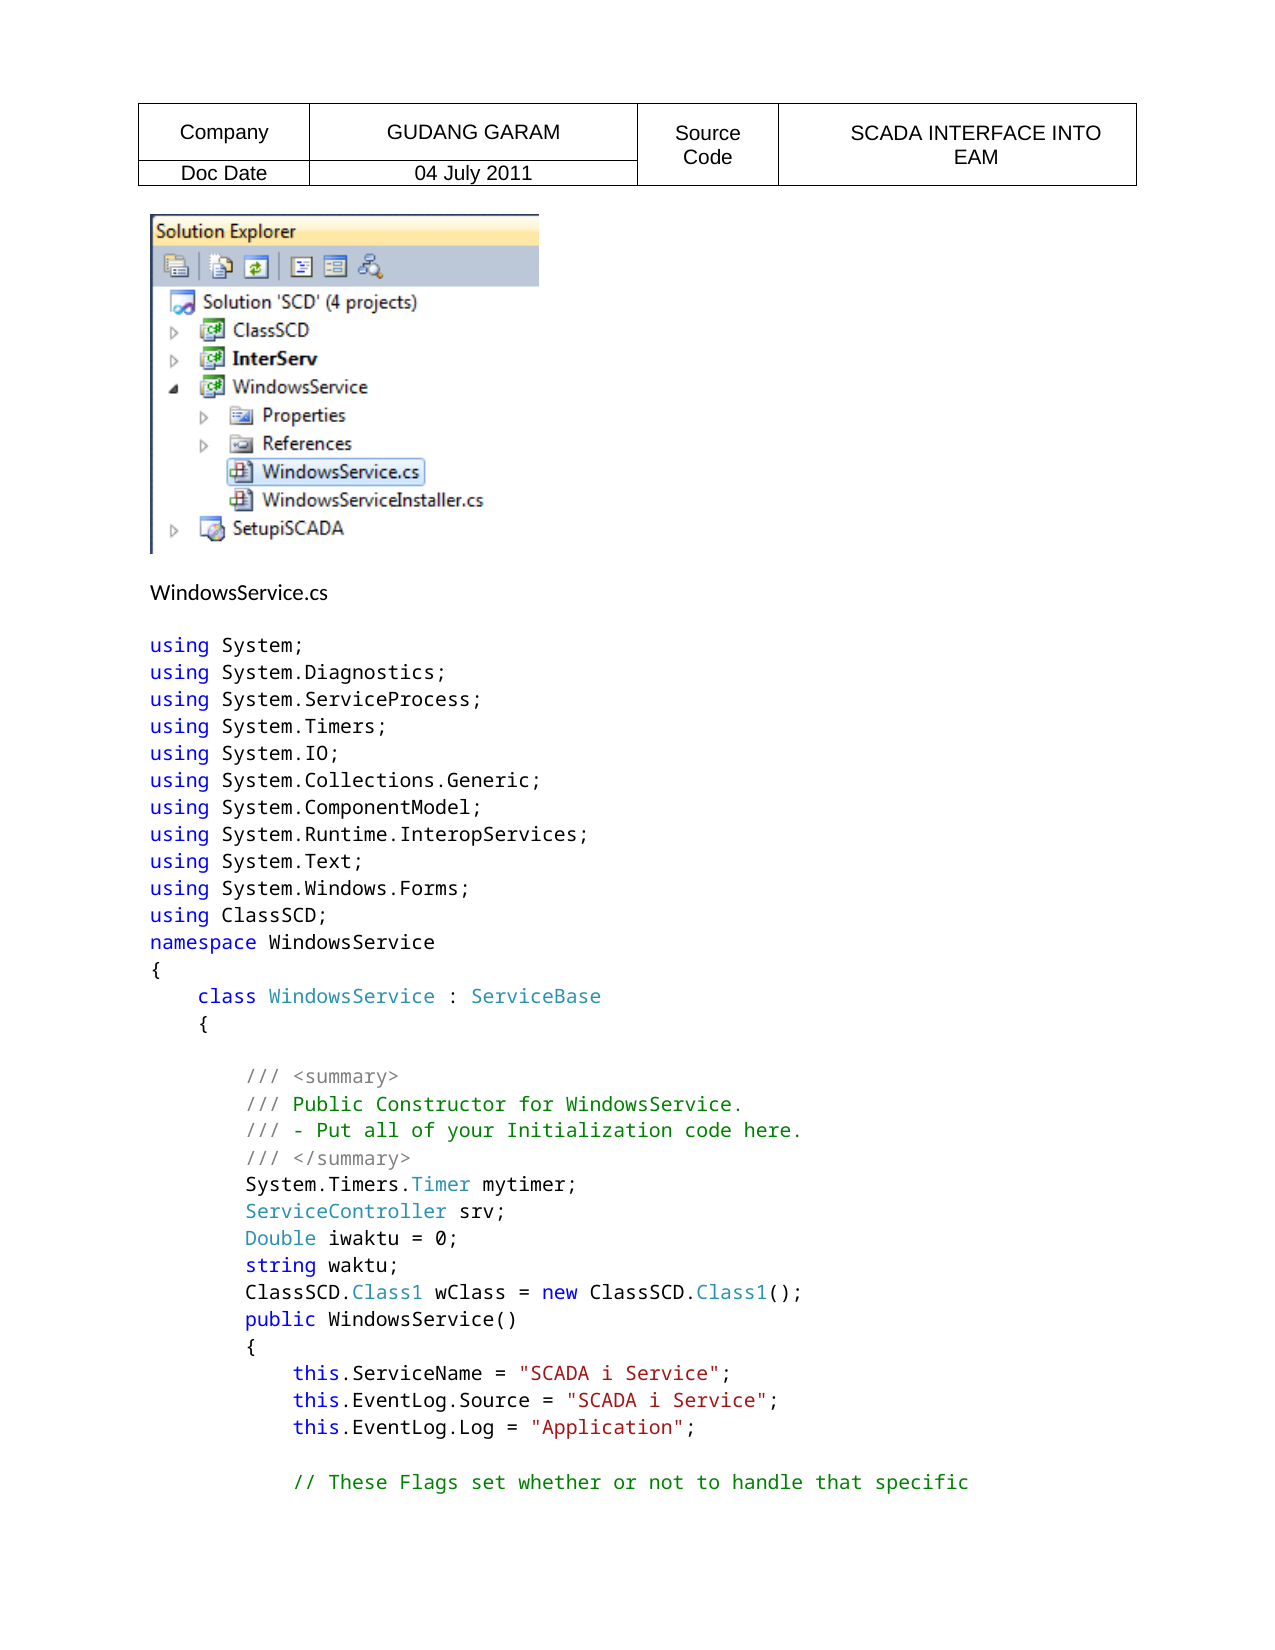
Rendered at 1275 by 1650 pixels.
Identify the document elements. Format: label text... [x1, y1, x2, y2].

text /// </summary> [150, 1144, 1125, 1171]
text namespace WindowsService [150, 928, 1125, 955]
text /// - Put all of your Initialization code here. [150, 1117, 1125, 1144]
text /// Public Constructor for WindowsService. [150, 1090, 1125, 1117]
text using System.Diagnostics; [150, 658, 1125, 685]
text string waktu; [150, 1252, 1125, 1279]
text using ClassSCD; [150, 901, 1125, 928]
picture [150, 214, 539, 554]
text // These Flags set whether or not to handle that specific [150, 1468, 1125, 1496]
text using System.IO; [150, 739, 1125, 766]
text Double iwaktu = 0; [150, 1225, 1125, 1252]
text using System.Windows.Forms; [150, 874, 1125, 901]
text this.ServiceName = "SCADA i Service"; [150, 1359, 1125, 1387]
text this.EventLog.Log = "Application"; [150, 1413, 1125, 1441]
text using System.Text; [150, 847, 1125, 874]
text using System.ComponentModel; [150, 793, 1125, 820]
text this.EventLog.Source = "SCADA i Service"; [150, 1387, 1125, 1413]
text /// <summary> [150, 1063, 1125, 1090]
text using System.ServiceProcess; [150, 685, 1125, 712]
text class WindowsService : ServiceBase [150, 982, 1125, 1009]
text using System.Collections.Generic; [150, 766, 1125, 793]
text using System; [150, 631, 1125, 658]
text { [150, 1009, 1125, 1036]
text { [150, 1333, 1125, 1359]
text ClassSCD.Class1 wClass = new ClassSCD.Class1(); [150, 1279, 1125, 1306]
text public WindowsService() [150, 1306, 1125, 1333]
text ServiceController srv; [150, 1198, 1125, 1225]
text System.Timers.Timer mytimer; [150, 1171, 1125, 1198]
text { [150, 955, 1125, 982]
text using System.Runtime.InteropServices; [150, 820, 1125, 847]
text WindowsService.cs [150, 578, 1125, 606]
text using System.Timers; [150, 712, 1125, 739]
